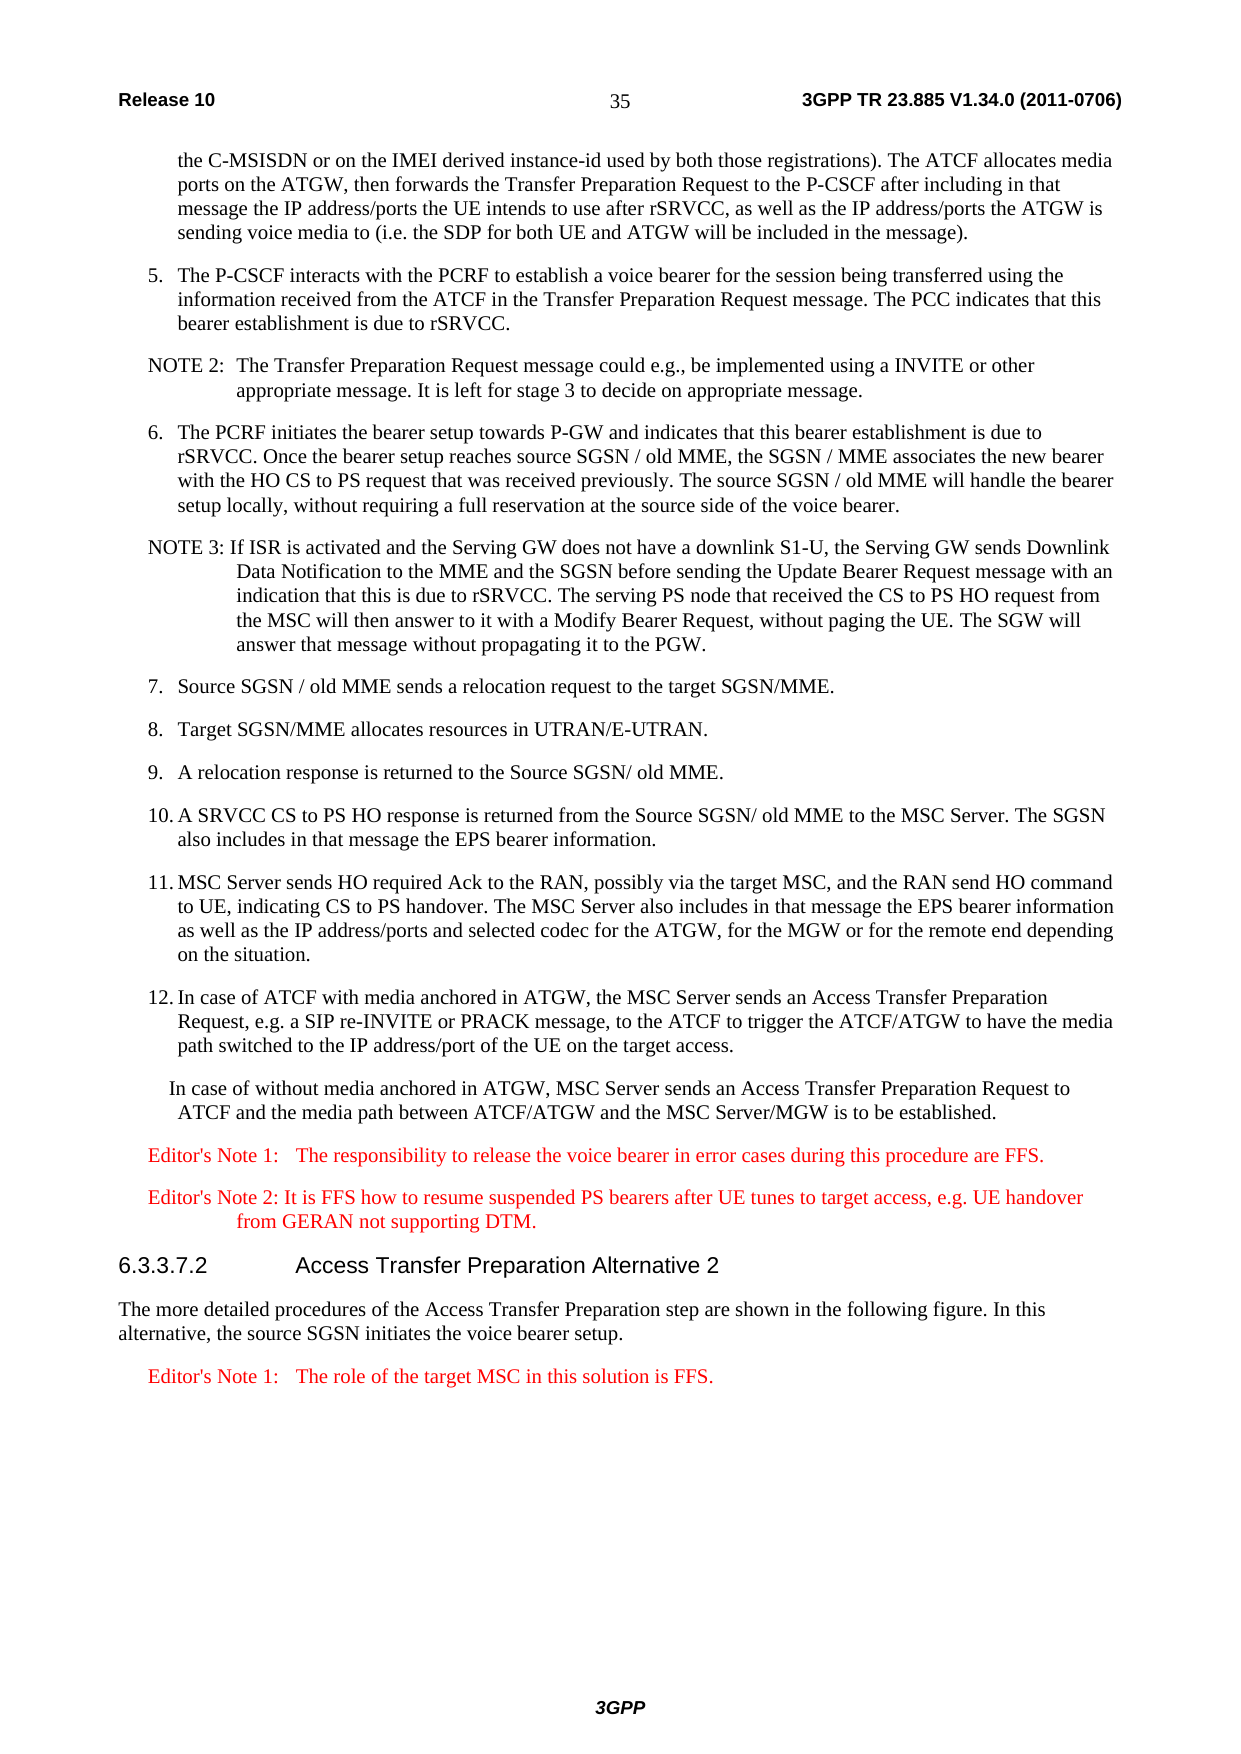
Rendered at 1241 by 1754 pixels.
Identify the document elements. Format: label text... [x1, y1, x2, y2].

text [148, 147, 1122, 244]
text Editor's Note 2: It is FFS how to resume suspended PS bearers after UE tunes to target access, e.g. UE handover from GERAN not supporting DTM. [148, 1185, 1122, 1233]
text 9. A relocation response is returned to the Source SGSN/ old MME. [148, 760, 1122, 784]
text 6. The PCRF initiates the bearer setup towards P-GW and indicates that this bearer establishment is due to rSRVCC. Once the bearer setup reaches source SGSN / old MME, the SGSN / MME associates the new bearer with the HO CS to PS request that was received previously. The source SGSN / old MME will handle the bearer setup locally, without requiring a full reservation at the source side of the voice bearer. [148, 420, 1122, 517]
text 12. In case of ATCF with media anchored in ATGW, the MSC Server sends an Access Transfer Preparation Request, e.g. a SIP re-INVITE or PRACK message, to the ATCF to trigger the ATCF/ATGW to have the media path switched to the IP address/port of the UE on the target access. [148, 985, 1122, 1057]
text NOTE 2: The Transfer Preparation Request message could e.g., be implemented using a INVITE or other appropriate message. It is left for stage 3 to decide on appropriate message. [148, 353, 1122, 402]
text 5. The P-CSCF interacts with the PCRF to establish a voice bearer for the session being transferred using the information received from the ATCF in the Transfer Preparation Request message. The PCC indicates that this bearer establishment is due to rSRVCC. [148, 262, 1122, 335]
subtitle 6.3.3.7.2 Access Transfer Preparation Alternative 2 [118, 1252, 1122, 1278]
text Editor's Note 1: The role of the target MSC in this solution is FFS. [148, 1364, 1122, 1388]
text Editor's Note 1: The responsibility to release the voice bearer in error cases during this procedure are FFS. [148, 1142, 1122, 1167]
text In case of without media anchored in ATGW, MSC Server sends an Access Transfer Preparation Request to ATCF and the media path between ATCF/ATGW and the MSC Server/MGW is to be established. [168, 1076, 1122, 1124]
text 11. MSC Server sends HO required Ack to the RAN, possibly via the target MSC, and the RAN send HO command to UE, indicating CS to PS handover. The MSC Server also includes in that message the EPS bearer information as well as the IP address/ports and selected codec for the ATGW, for the MGW or for the remote end depending on the situation. [148, 870, 1122, 966]
text 10. A SRVCC CS to PS HO response is returned from the Source SGSN/ old MME to the MSC Server. The SGSN also includes in that message the EPS bearer information. [148, 803, 1122, 851]
text 8. Target SGSN/MME allocates resources in UTRAN/E-UTRAN. [148, 717, 1122, 741]
text NOTE 3: If ISR is activated and the Serving GW does not have a downlink S1-U, the Serving GW sends Downlink Data Notification to the MME and the SGSN before sending the Update Bearer Request message with an indication that this is due to rSRVCC. The serving PS node that received the CS to PS HO request from the MSC will then answer to it with a Modify Bearer Request, without paging the UE. The SGW will answer that message without propagating it to the PGW. [148, 535, 1122, 656]
text The more detailed procedures of the Access Transfer Preparation step are shown in the following figure. In this alternative, the source SGSN initiates the voice bearer setup. [118, 1297, 1122, 1345]
text 7. Source SGSN / old MME sends a relocation request to the target SGSN/MME. [148, 674, 1122, 698]
